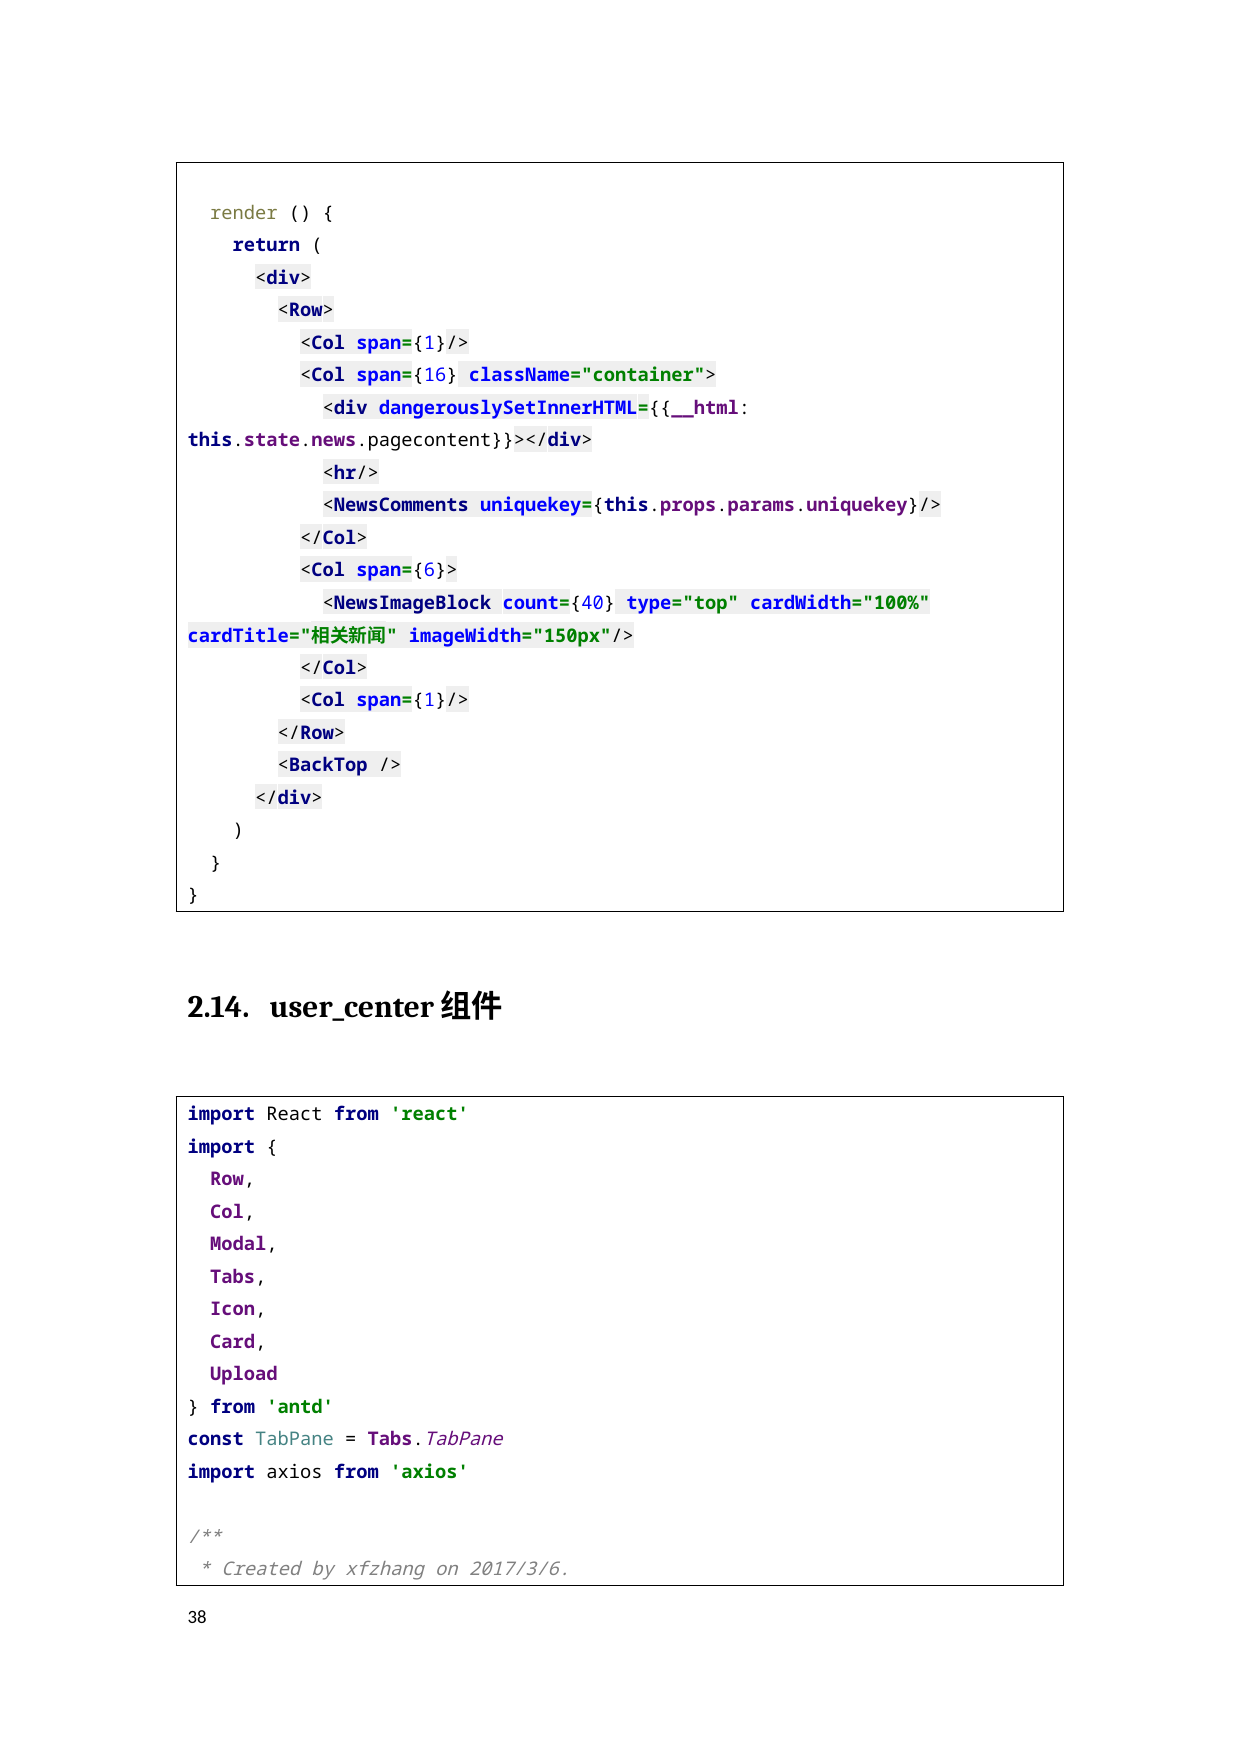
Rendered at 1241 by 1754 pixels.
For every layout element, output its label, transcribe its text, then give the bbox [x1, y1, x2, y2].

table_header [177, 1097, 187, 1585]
subtitle user_center组件 [187, 971, 1053, 1036]
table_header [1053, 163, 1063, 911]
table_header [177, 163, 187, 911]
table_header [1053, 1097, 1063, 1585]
